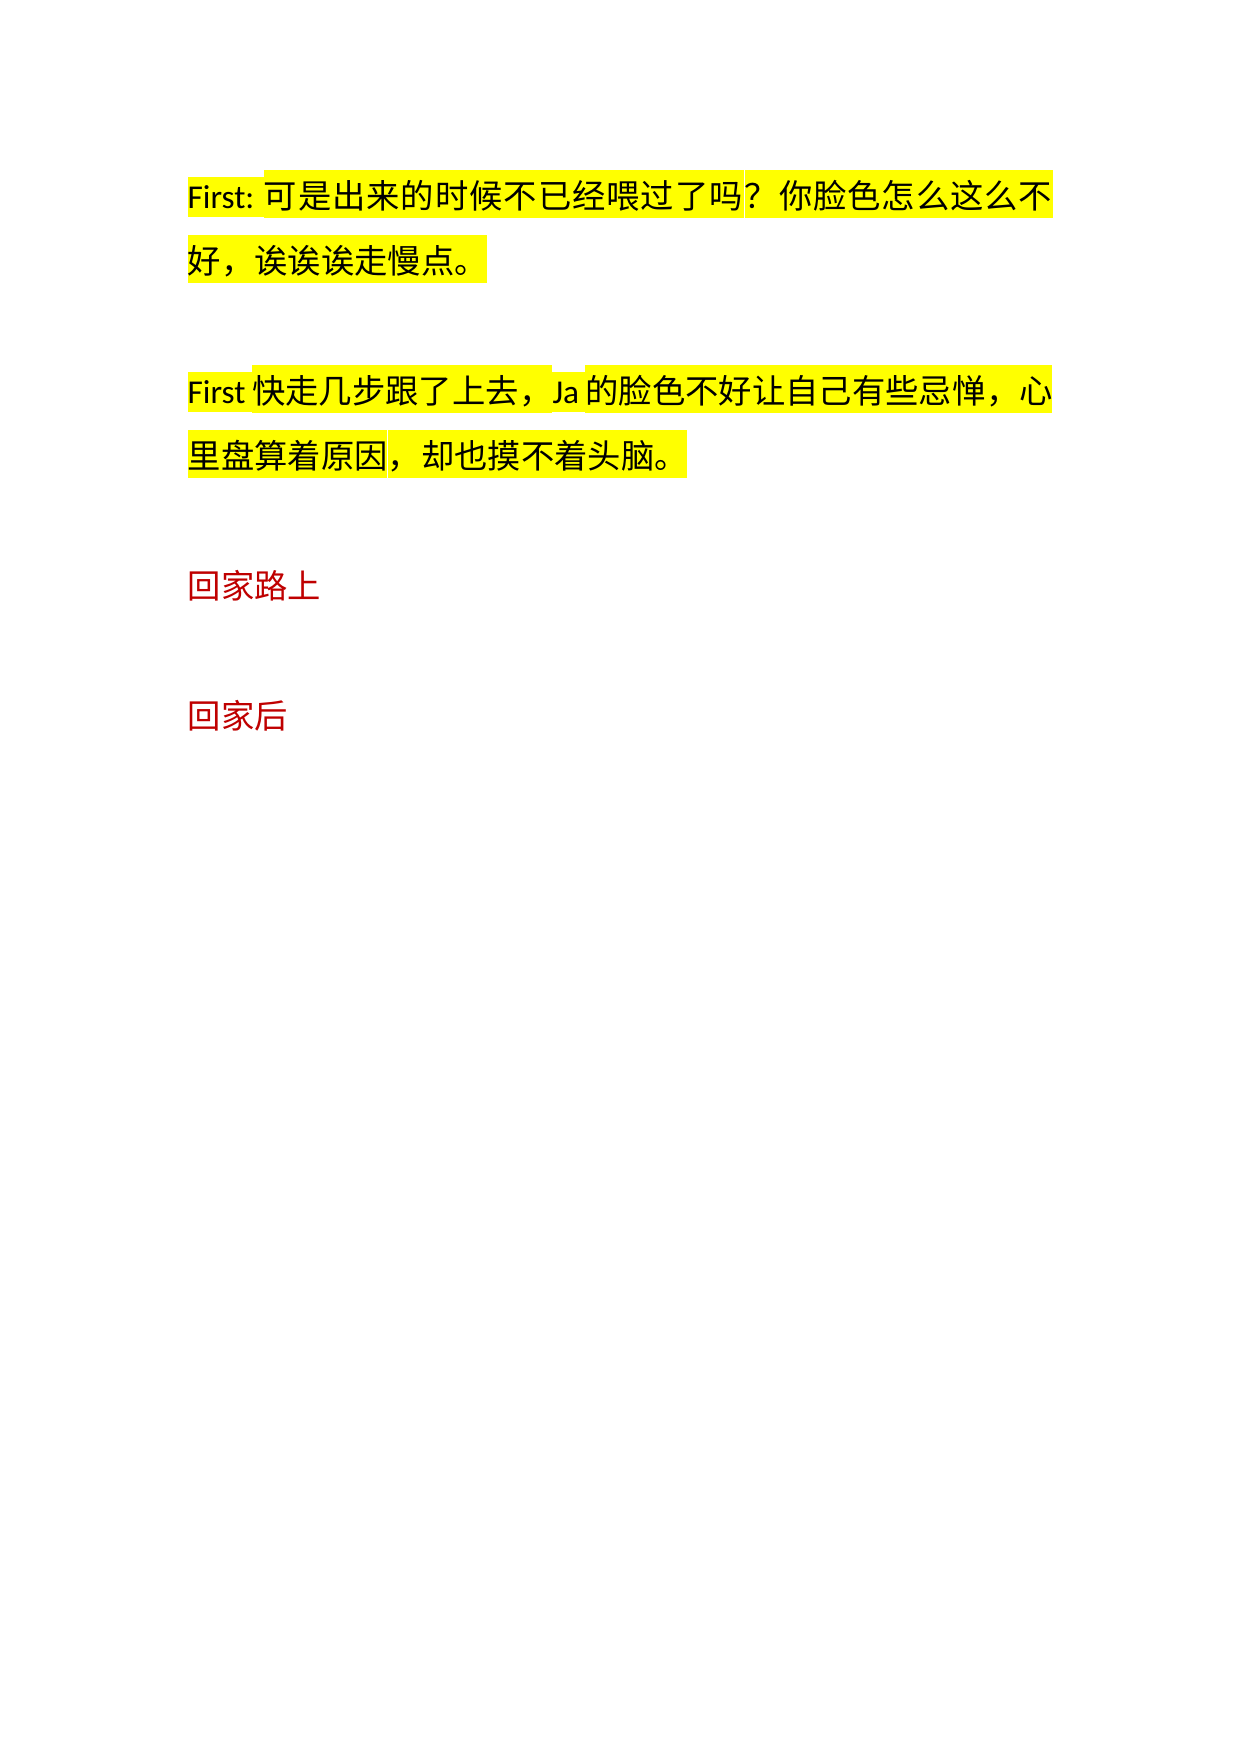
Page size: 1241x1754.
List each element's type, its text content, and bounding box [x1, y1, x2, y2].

text 回家路上 [187, 552, 1053, 617]
text First快走几步跟了上去，Ja的脸色不好让自己有些忌惮，心里盘算着原因，却也摸不着头脑。 [187, 357, 1053, 487]
text First: 可是出来的时候不已经喂过了吗？你脸色怎么这么不好，诶诶诶走慢点。 [187, 162, 1053, 292]
text 回家后 [187, 682, 1053, 747]
